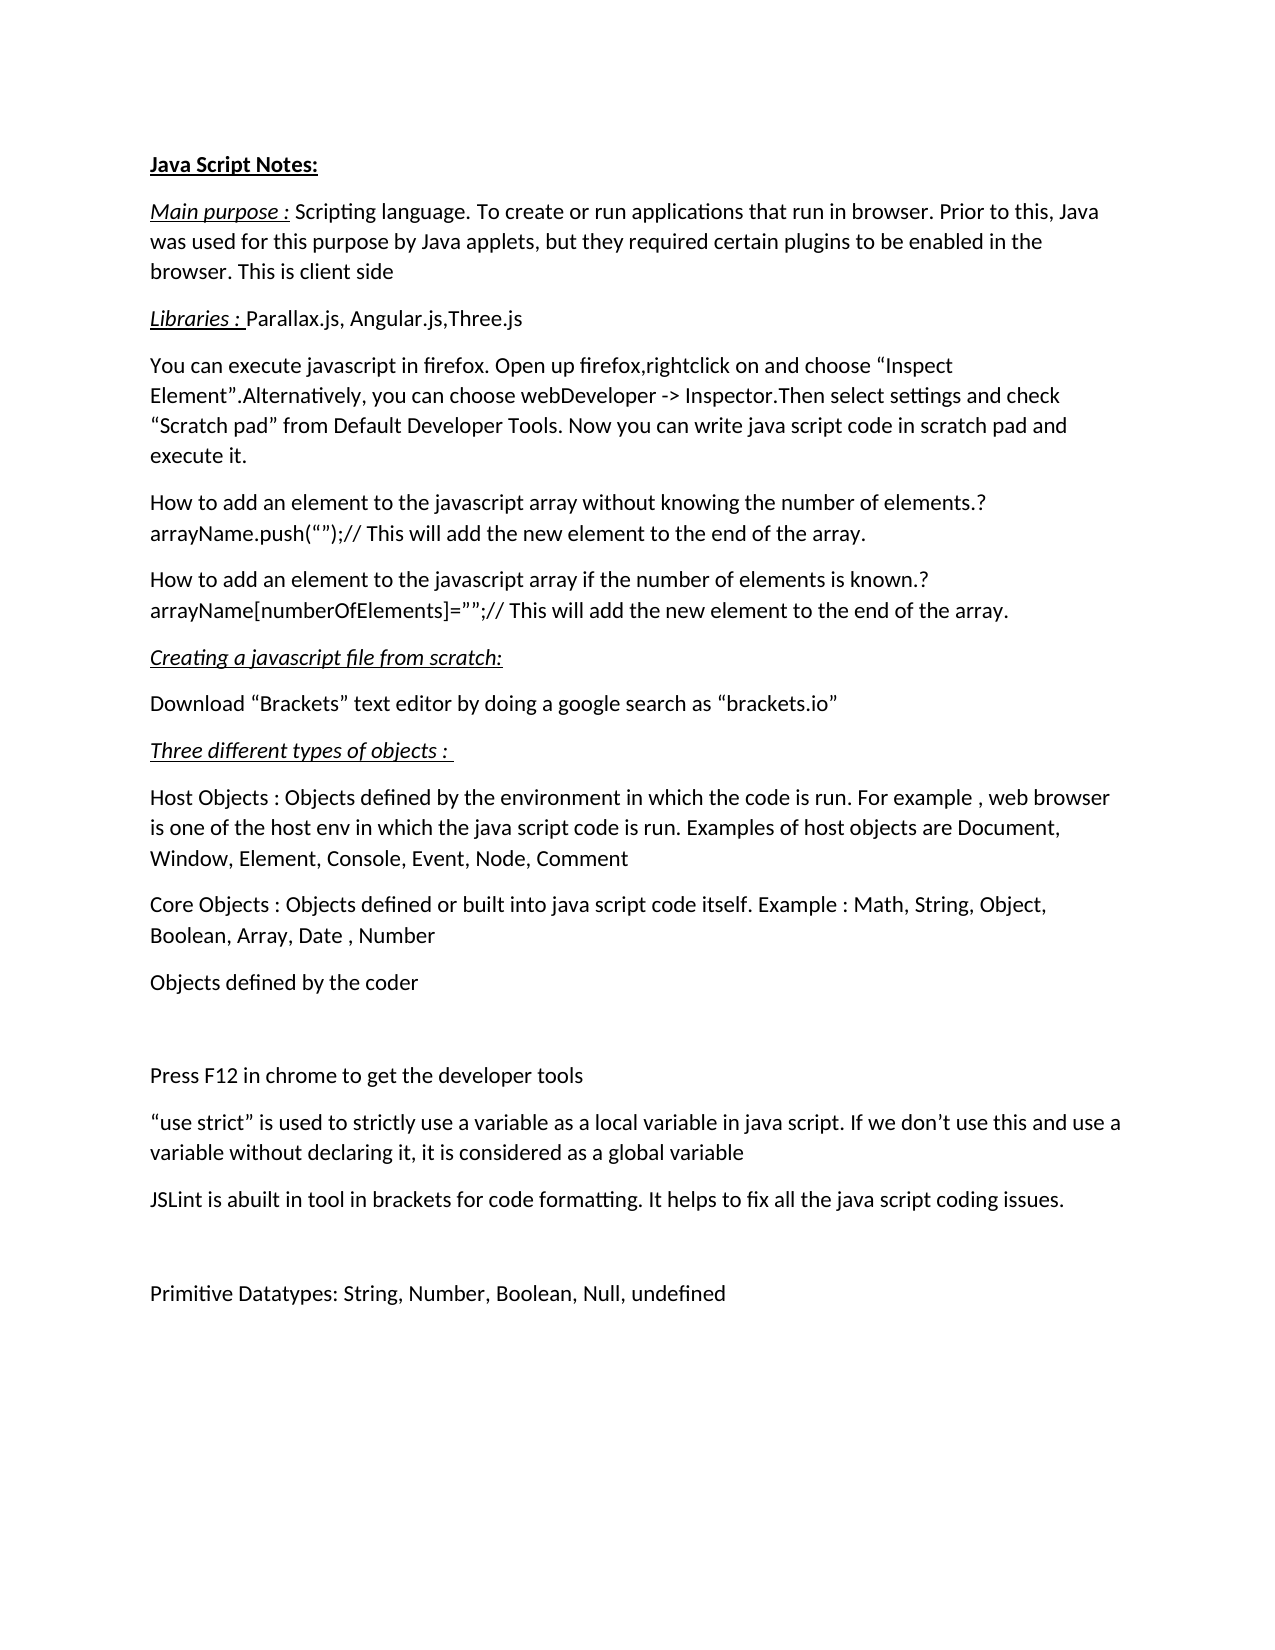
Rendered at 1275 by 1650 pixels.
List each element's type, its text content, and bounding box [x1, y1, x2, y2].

text How to add an element to the javascript array without knowing the number of elements.? arrayName.push(“”);// This will add the new element to the end of the array. [150, 488, 1125, 547]
text Java Script Notes: [150, 150, 1125, 178]
text Core Objects : Objects defined or built into java script code itself. Example : Math, String, Object, Boolean, Array, Date , Number [150, 891, 1125, 949]
text Press F12 in chrome to get the developer tools [150, 1061, 1125, 1089]
text Download “Brackets” text editor by doing a google search as “brackets.io” [150, 689, 1125, 718]
text Objects defined by the coder [150, 968, 1125, 996]
text You can execute javascript in firefox. Open up firefox,rightclick on and choose “Inspect Element”.Alternatively, you can choose webDeveloper -> Inspector.Then select settings and check “Scratch pad” from Default Developer Tools. Now you can write java script code in scratch pad and execute it. [150, 351, 1125, 470]
text Primitive Datatypes: String, Number, Boolean, Null, undefined [150, 1279, 1125, 1307]
text Libraries : Parallax.js, Angular.js,Three.js [150, 304, 1125, 332]
text Three different types of objects : [150, 736, 1125, 764]
text Host Objects : Objects defined by the environment in which the code is run. For example , web browser is one of the host env in which the java script code is run. Examples of host objects are Document, Window, Element, Console, Event, Node, Comment [150, 783, 1125, 872]
text “use strict” is used to strictly use a variable as a local variable in java script. If we don’t use this and use a variable without declaring it, it is considered as a global variable [150, 1108, 1125, 1167]
text Main purpose : Scripting language. To create or run applications that run in browser. Prior to this, Java was used for this purpose by Java applets, but they required certain plugins to be enabled in the browser. This is client side [150, 197, 1125, 285]
text How to add an element to the javascript array if the number of elements is known.? arrayName[numberOfElements]=””;// This will add the new element to the end of the array. [150, 566, 1125, 624]
text Creating a javascript file from scratch: [150, 643, 1125, 671]
text JSLint is abuilt in tool in brackets for code formatting. It helps to fix all the java script coding issues. [150, 1185, 1125, 1213]
